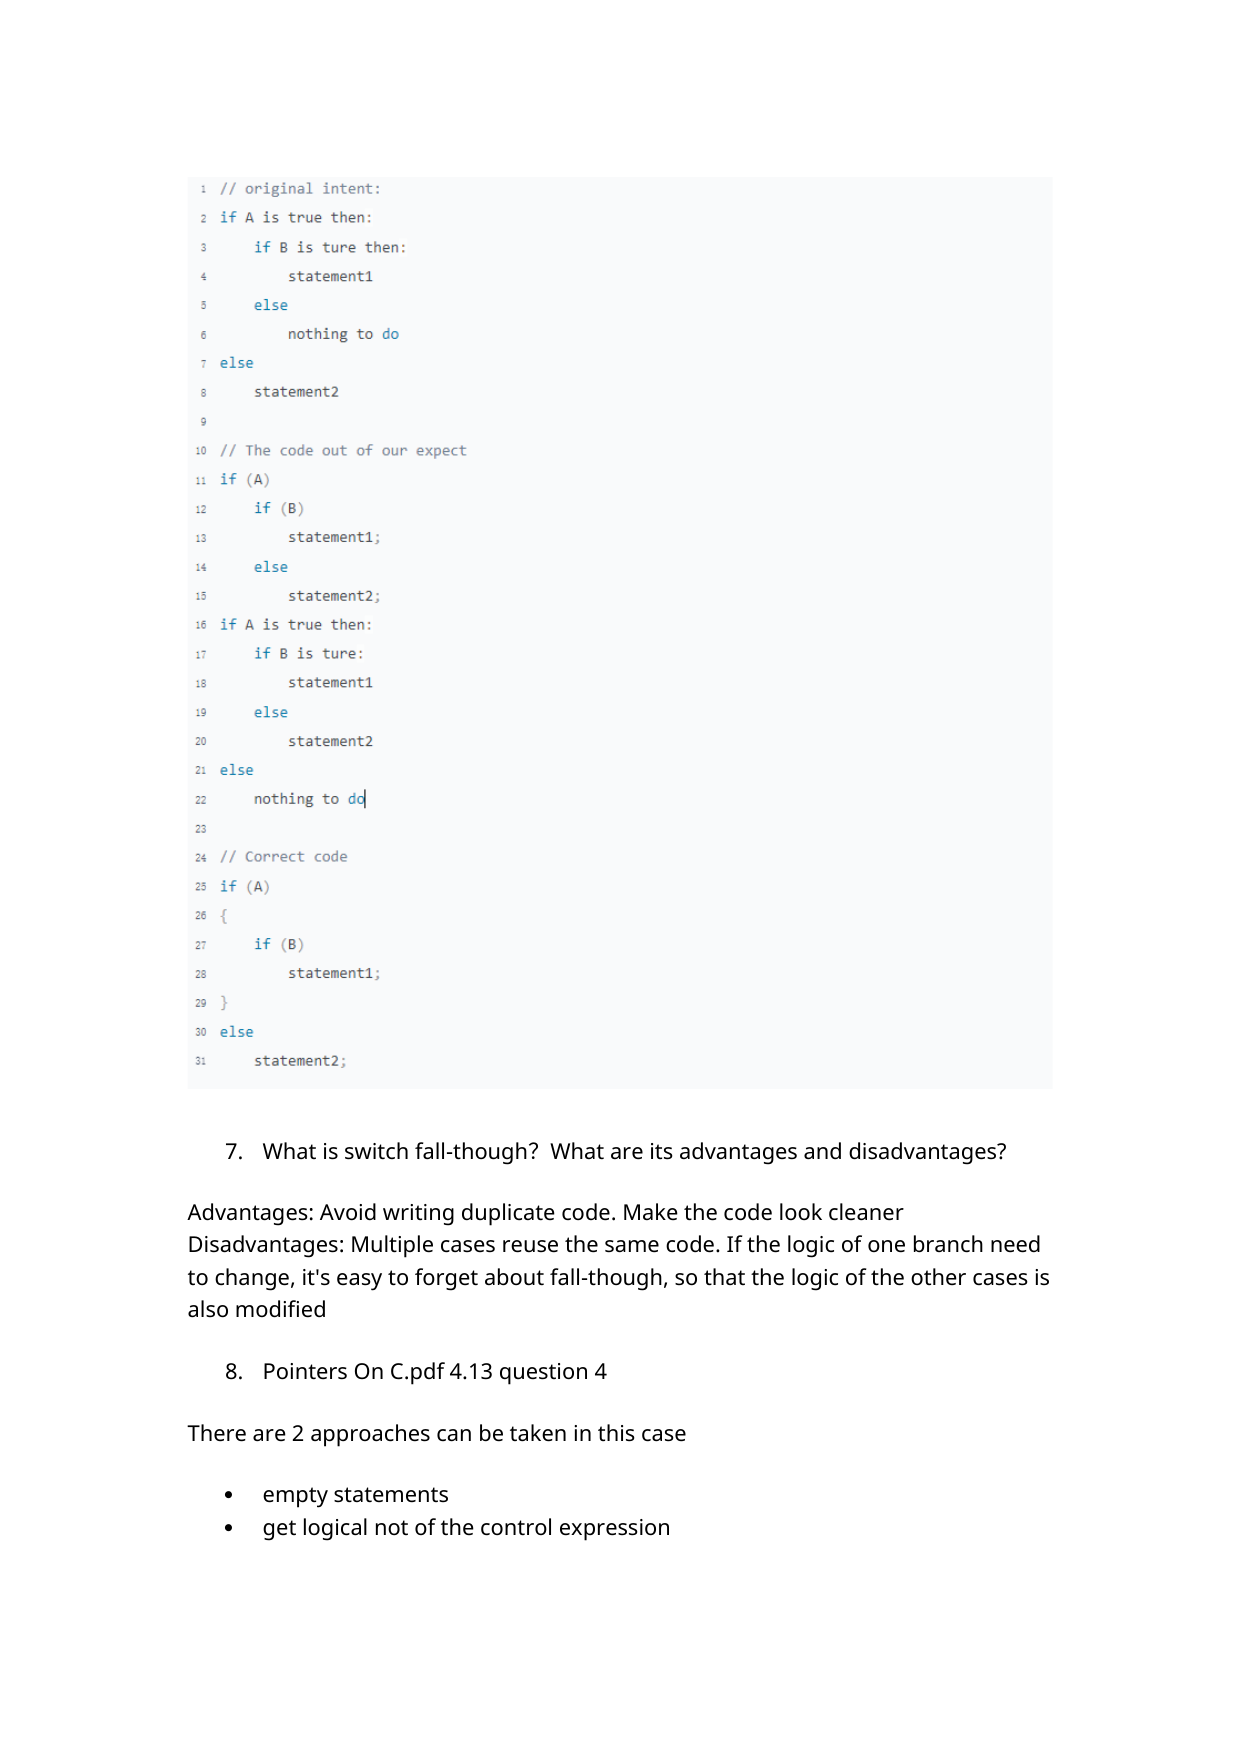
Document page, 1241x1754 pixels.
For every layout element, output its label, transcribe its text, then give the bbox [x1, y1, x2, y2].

text There are 2 approaches can be taken in this case [187, 1416, 1053, 1449]
list empty statements [225, 1478, 1053, 1510]
list What is switch fall-though？What are its advantages and disadvantages? [225, 1134, 1053, 1166]
list Pointers On C.pdf 4.13 question 4 [225, 1354, 1053, 1387]
text Disadvantages: Multiple cases reuse the same code. If the logic of one branch need to change, it's easy to forget about fall-though, so that the logic of the other cases is also modified [187, 1228, 1053, 1325]
picture [187, 177, 1053, 1089]
text Advantages: Avoid writing duplicate code. Make the code look cleaner [187, 1195, 1053, 1228]
list get logical not of the control expression [225, 1510, 1053, 1543]
